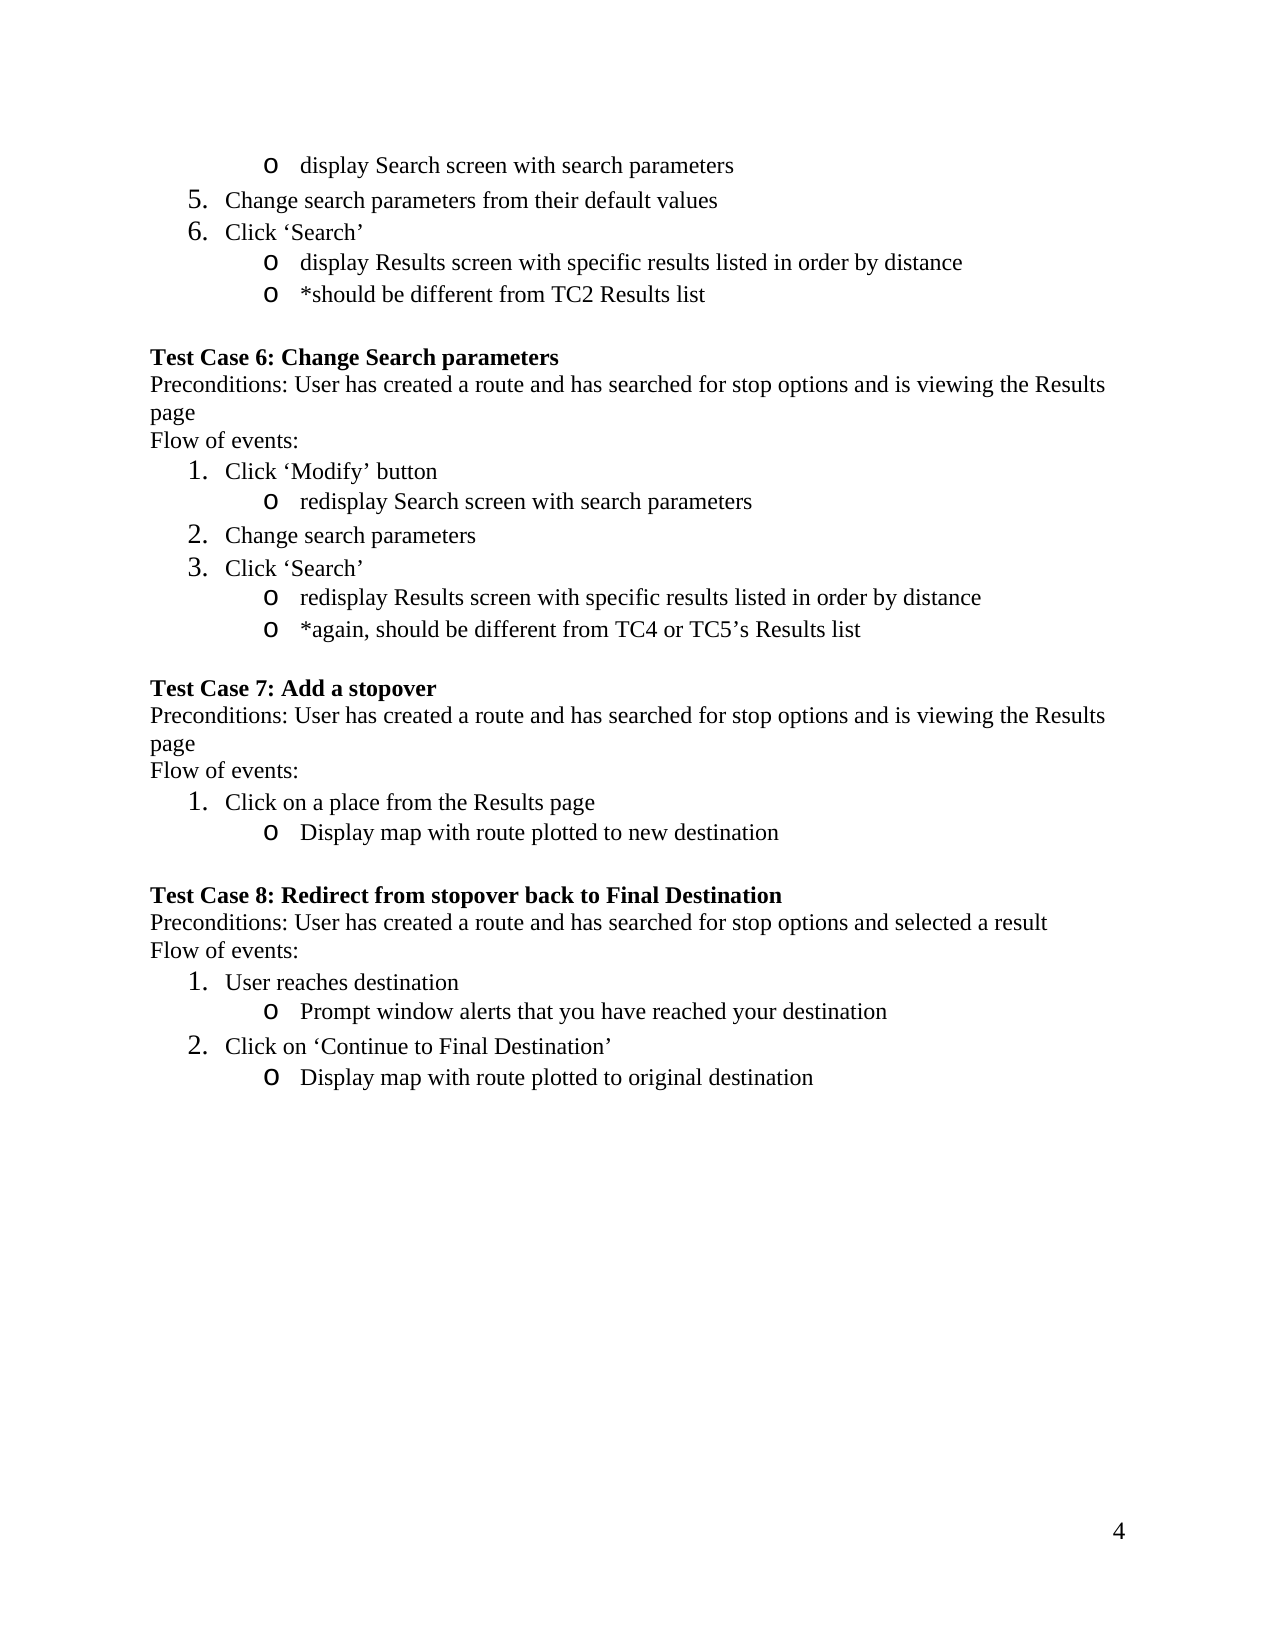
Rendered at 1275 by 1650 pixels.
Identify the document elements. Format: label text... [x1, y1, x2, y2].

list Change search parameters [187, 517, 1125, 550]
list User reaches destination [187, 963, 1125, 996]
list Display map with route plotted to original destination [262, 1060, 1125, 1094]
text Preconditions: User has created a route and has searched for stop options and selected a result [150, 908, 1125, 936]
text Flow of events: [150, 756, 1125, 784]
list Click on a place from the Results page [187, 784, 1125, 816]
list Display map with route plotted to new destination [262, 816, 1125, 848]
text Test Case 6: Change Search parameters [150, 343, 1125, 370]
text Flow of events: [150, 426, 1125, 453]
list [262, 247, 1125, 278]
text Preconditions: User has created a route and has searched for stop options and is viewing the Results page [150, 370, 1125, 426]
list Prompt window alerts that you have reached your destination [262, 996, 1125, 1028]
list *again, should be different from TC4 or TC5’s Results list [262, 614, 1125, 646]
list Change search parameters from their default values [187, 182, 1125, 214]
text Test Case 7: Add a stopover [150, 674, 1125, 701]
list redisplay Search screen with search parameters [262, 486, 1125, 517]
list Click ‘Search’ [187, 550, 1125, 582]
list *should be different from TC2 Results list [262, 278, 1125, 310]
list redisplay Results screen with specific results listed in order by distance [262, 582, 1125, 614]
list display Search screen with search parameters [262, 150, 1125, 182]
list Click ‘Modify’ button [187, 453, 1125, 486]
text Preconditions: User has created a route and has searched for stop options and is viewing the Results page [150, 701, 1125, 756]
list Click ‘Search’ [187, 214, 1125, 247]
text Flow of events: [150, 936, 1125, 963]
text Test Case 8: Redirect from stopover back to Final Destination [150, 881, 1125, 908]
list Click on ‘Continue to Final Destination’ [187, 1028, 1125, 1060]
